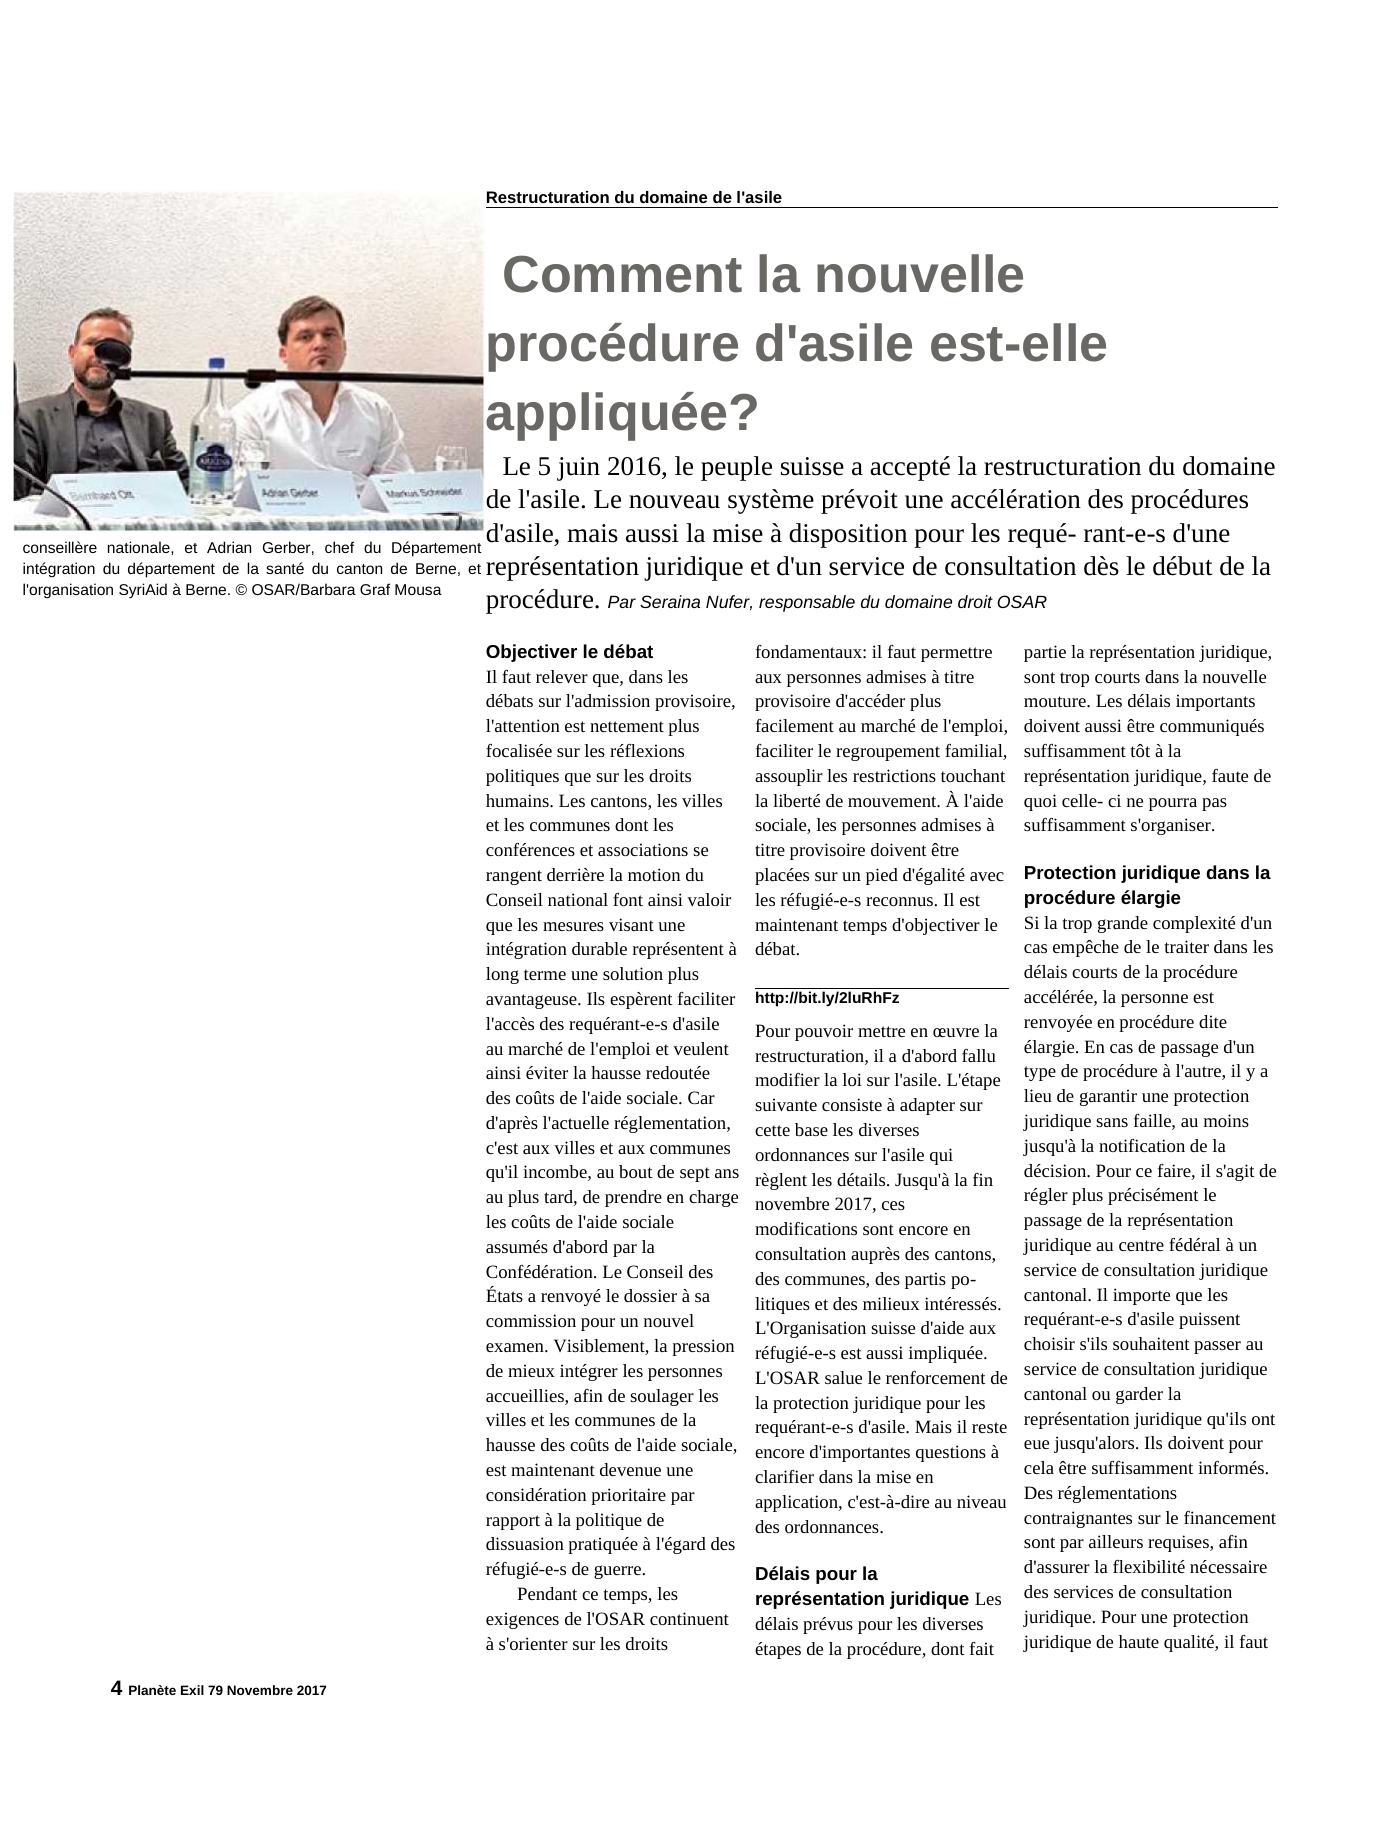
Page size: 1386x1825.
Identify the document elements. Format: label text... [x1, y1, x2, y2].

text Il faut relever que, dans les débats sur l'admission provisoire, l'attention est nettement plus focalisée sur les réflexions politiques que sur les droits humains. Les cantons, les villes et les communes dont les conférences et associations se rangent derrière la motion du Conseil national font ainsi valoir que les mesures visant une intégration durable représentent à long terme une solution plus avantageuse. Ils espèrent faciliter l'accès des requérant-e-s d'asile au marché de l'emploi et veulent ainsi éviter la hausse redoutée des coûts de l'aide sociale. Car d'après l'actuelle réglementation, c'est aux villes et aux communes qu'il incombe, au bout de sept ans au plus tard, de prendre en charge les coûts de l'aide sociale assumés d'abord par la Confédération. Le Conseil des États a renvoyé le dossier à sa commission pour un nouvel examen. Visiblement, la pression de mieux intégrer les personnes accueillies, afin de soulager les villes et les communes de la hausse des coûts de l'aide sociale, est maintenant devenue une considération prioritaire par rapport à la politique de dissuasion pratiquée à l'égard des réfugié-e-s de guerre. [486, 666, 740, 1580]
text Protection juridique dans la procédure élargie [1024, 862, 1278, 908]
text Comment la nouvelle procédure d'asile est-elle appliquée? [486, 244, 1278, 441]
text Objectiver le débat [486, 641, 740, 662]
text Restructuration du domaine de l'asile [486, 188, 1278, 207]
text Délais pour la représentation juridique Les délais prévus pour les diverses étapes de la procédure, dont fait partie la représentation juridique, sont trop courts dans la nouvelle mouture. Les délais importants doivent aussi être communiqués suffisamment tôt à la représentation juridique, faute de quoi celle- ci ne pourra pas suffisamment s'organiser. [1024, 641, 1278, 836]
text Le 5 juin 2016, le peuple suisse a accepté la restructuration du domaine de l'asile. Le nouveau système prévoit une accélération des procédures d'asile, mais aussi la mise à disposition pour les requé- rant-e-s d'une représentation juridique et d'un service de consultation dès le début de la procédure. Par Seraina Nufer, responsable du domaine droit OSAR [486, 450, 1278, 614]
picture [13, 190, 486, 533]
text Pour pouvoir mettre en œuvre la restructuration, il a d'abord fallu modifier la loi sur l'asile. L'étape suivante consiste à adapter sur cette base les diverses ordonnances sur l'asile qui règlent les détails. Jusqu'à la fin novembre 2017, ces modifications sont encore en consultation auprès des cantons, des communes, des partis politiques et des milieux intéressés. L'Organisation suisse d'aide aux réfugié-e-s est aussi impliquée. L'OSAR salue le renforcement de la protection juridique pour les requérant-e-s d'asile. Mais il reste encore d'importantes questions à clarifier dans la mise en application, c'est-à-dire au niveau des ordonnances. [755, 1020, 1009, 1537]
text Délais pour la représentation juridique Les délais prévus pour les diverses étapes de la procédure, dont fait partie la représentation juridique, sont trop courts dans la nouvelle mouture. Les délais importants doivent aussi être communiqués suffisamment tôt à la représentation juridique, faute de quoi celle- ci ne pourra pas suffisamment s'organiser. [755, 1563, 1009, 1659]
text http://bit.ly/2luRhFz [755, 989, 1009, 1007]
text Pendant ce temps, les exigences de l'OSAR continuent à s'orienter sur les droits fondamentaux: il faut permettre aux personnes admises à titre provisoire d'accéder plus facilement au marché de l'emploi, faciliter le regroupement familial, assouplir les restrictions touchant la liberté de mouvement. À l'aide sociale, les personnes admises à titre provisoire doivent être placées sur un pied d'égalité avec les réfugié-e-s reconnus. Il est maintenant temps d'objectiver le débat. [755, 641, 1009, 960]
